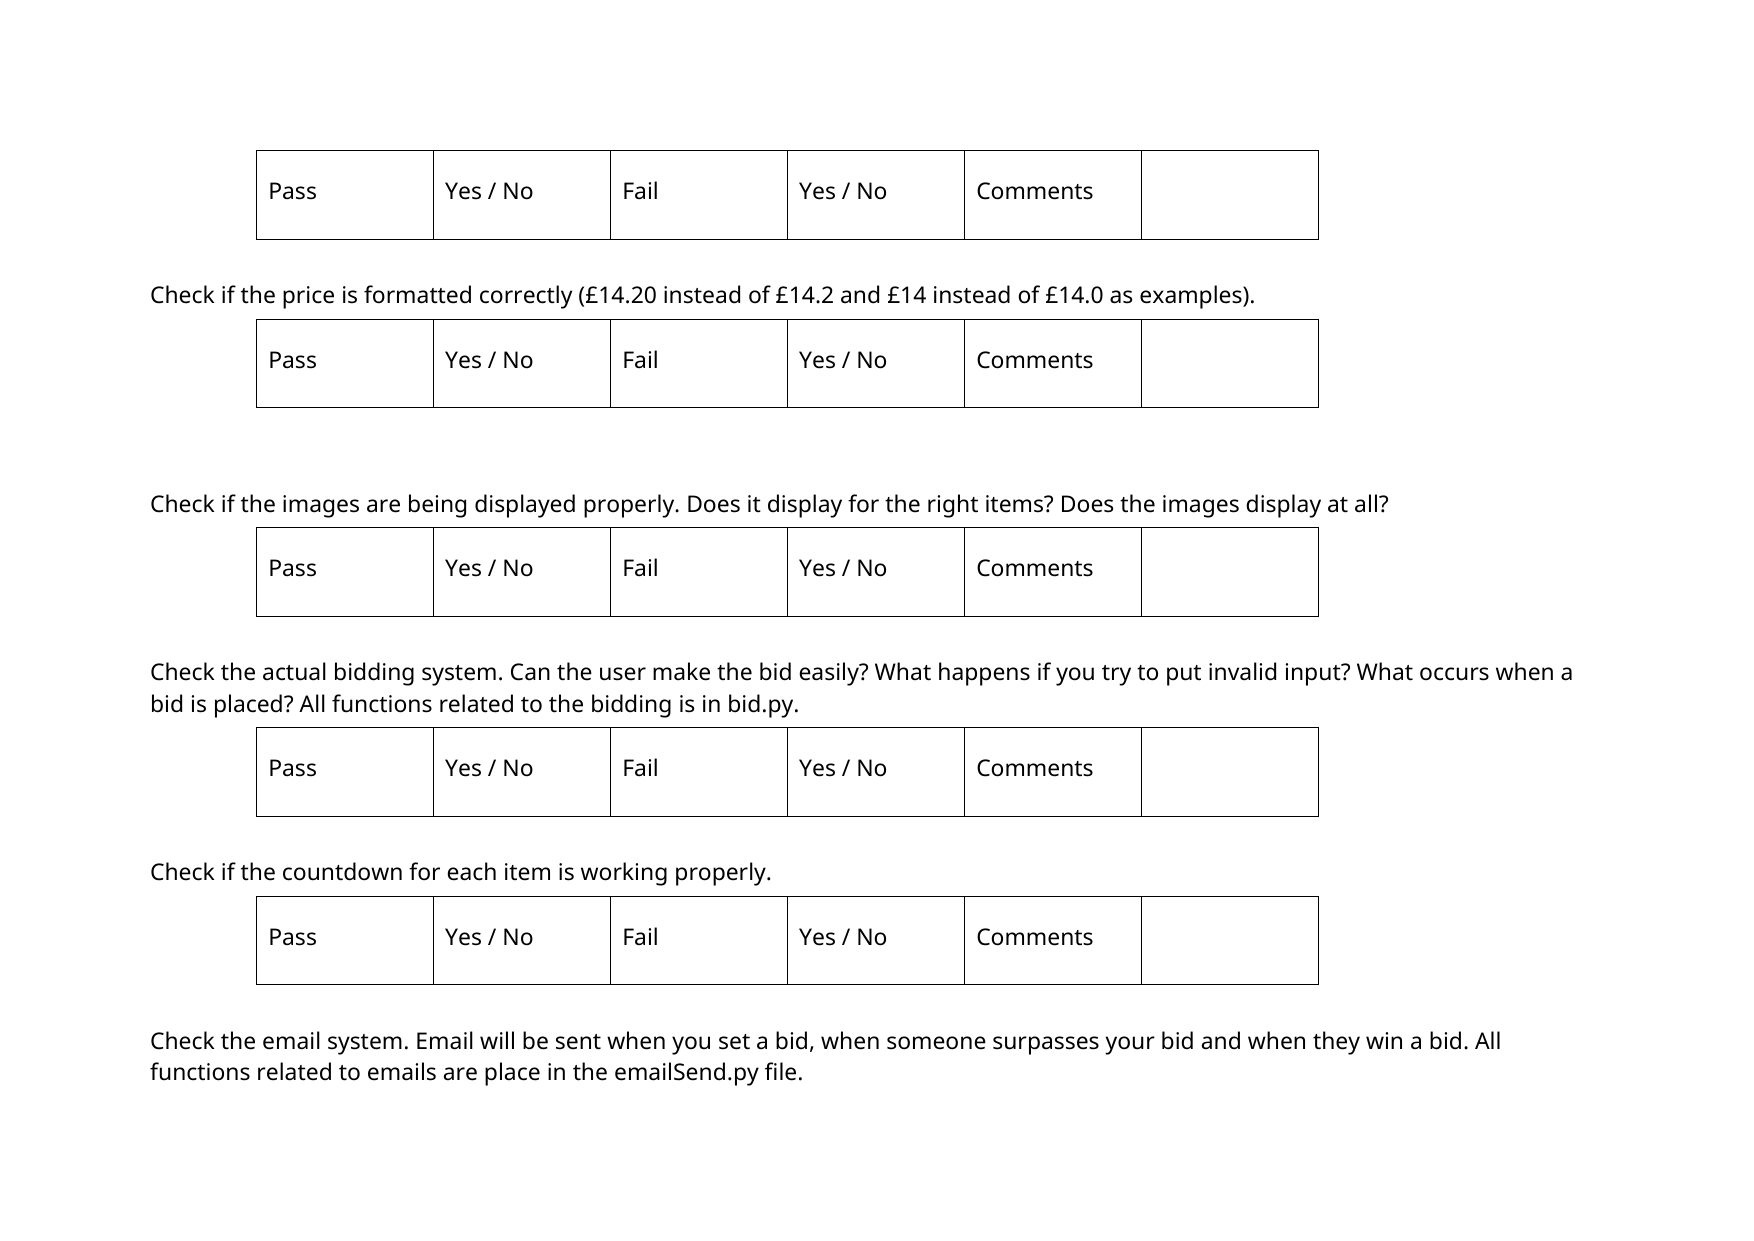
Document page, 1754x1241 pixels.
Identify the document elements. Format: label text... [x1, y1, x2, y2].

table_header Comments [965, 528, 1141, 616]
text Check if the countdown for each item is working properly. [150, 856, 1604, 887]
table_header Fail [611, 528, 787, 616]
table_header Pass [257, 897, 433, 984]
text Check the actual bidding system. Can the user make the bid easily? What happens if you try to put invalid input? What occurs when a bid is placed? All functions related to the bidding is in bid.py. [150, 656, 1604, 719]
table_header Fail [611, 320, 787, 407]
table_header Pass [257, 320, 433, 407]
table_header Yes / No [788, 151, 964, 238]
table_header Fail [611, 728, 787, 816]
table_header [1142, 320, 1318, 407]
table_header Comments [965, 320, 1141, 407]
text Check the email system. Email will be sent when you set a bid, when someone surpasses your bid and when they win a bid. All functions related to emails are place in the emailSend.py file. [150, 1025, 1604, 1087]
table_header Yes / No [434, 897, 610, 984]
table_header Yes / No [434, 151, 610, 238]
table_header Comments [965, 897, 1141, 984]
table_header Yes / No [434, 528, 610, 616]
table_header Fail [611, 897, 787, 984]
table_header Comments [965, 728, 1141, 816]
table_header Yes / No [434, 728, 610, 816]
table_header Yes / No [788, 320, 964, 407]
table_header Yes / No [434, 320, 610, 407]
text Check if the price is formatted correctly (£14.20 instead of £14.2 and £14 instead of £14.0 as examples). [150, 279, 1604, 310]
table_header Yes / No [788, 897, 964, 984]
table_header [1142, 897, 1318, 984]
table_header Comments [965, 151, 1141, 238]
table_header Pass [257, 151, 433, 238]
table_header [1142, 728, 1318, 816]
table_header Fail [611, 151, 787, 238]
table_header [1142, 528, 1318, 616]
table_header Pass [257, 728, 433, 816]
table_header [1142, 151, 1318, 238]
table_header Pass [257, 528, 433, 616]
table_header Yes / No [788, 528, 964, 616]
table_header Yes / No [788, 728, 964, 816]
text Check if the images are being displayed properly. Does it display for the right items? Does the images display at all? [150, 487, 1604, 519]
